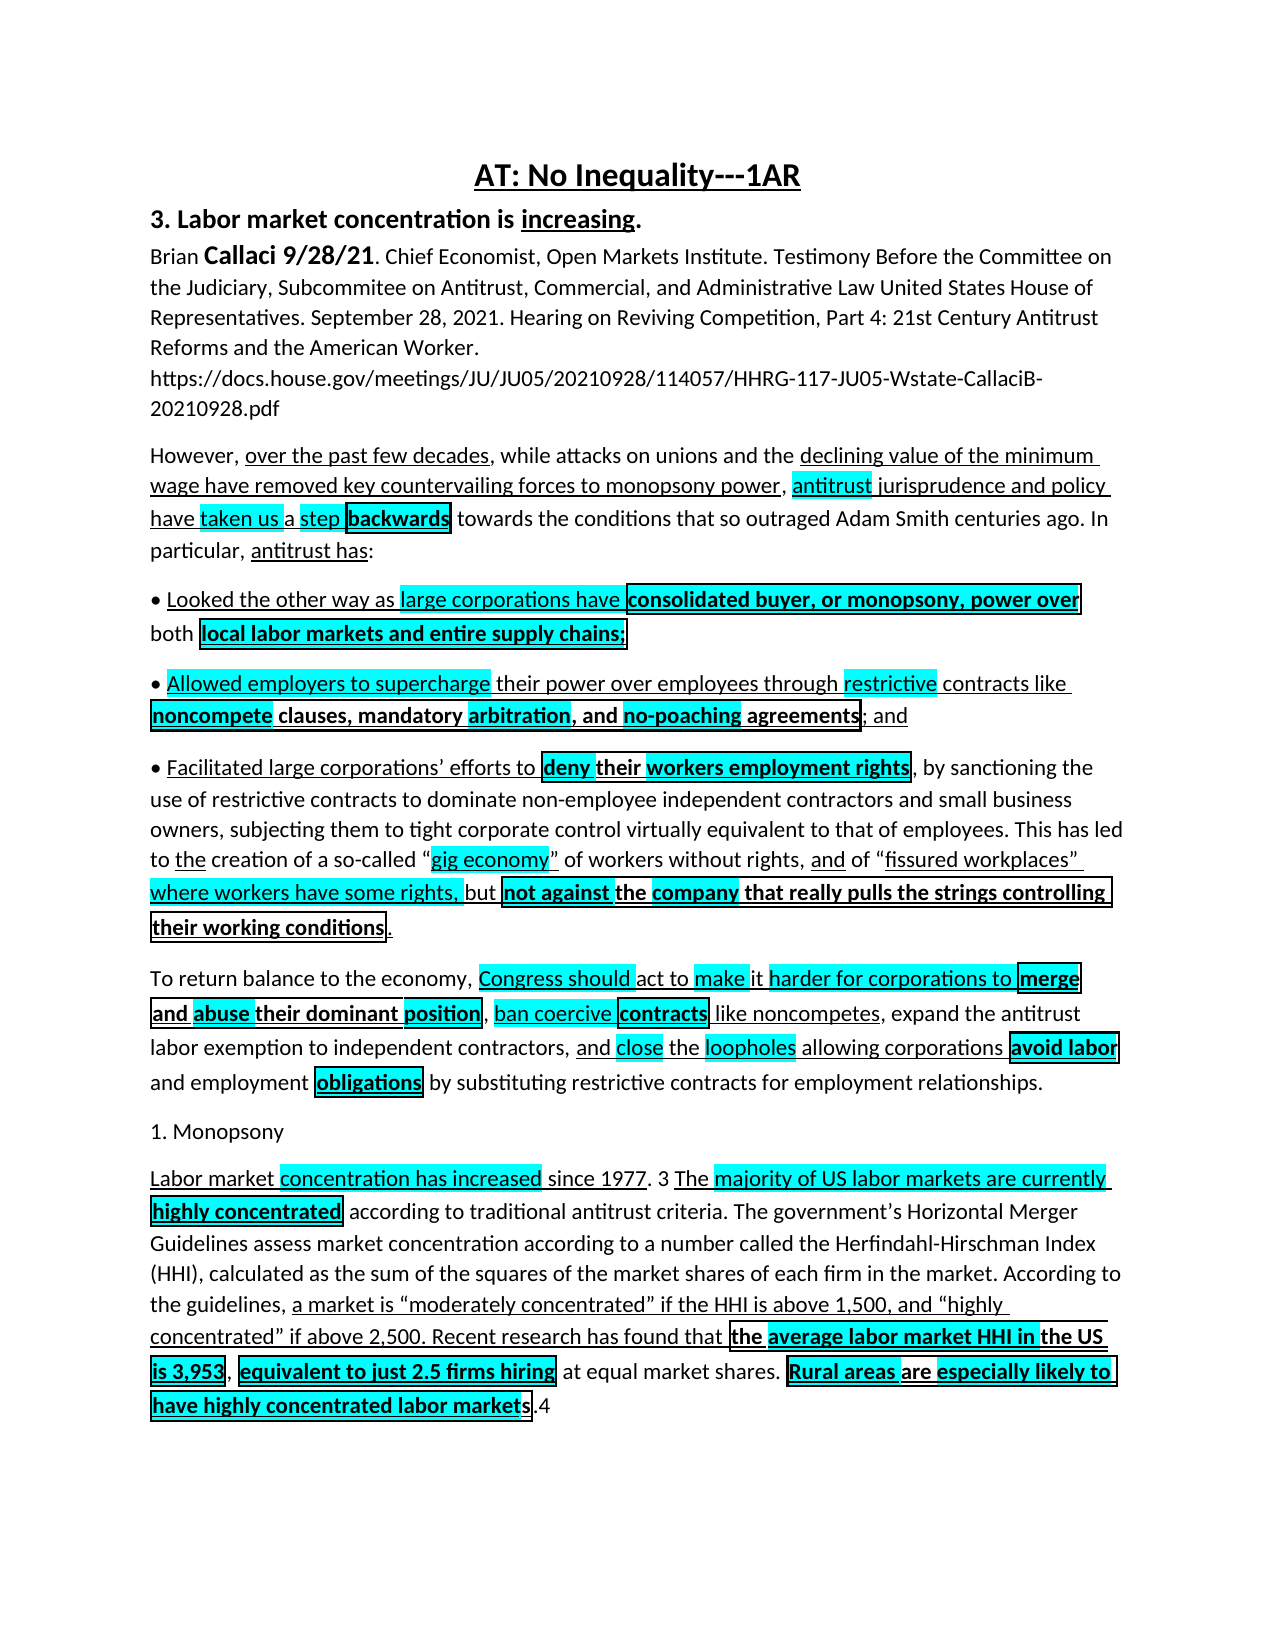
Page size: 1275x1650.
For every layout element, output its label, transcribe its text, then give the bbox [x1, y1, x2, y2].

text However, over the past few decades, while attacks on unions and the declining value of the minimum wage have removed key countervailing forces to monopsony power, antitrust jurisprudence and policy have taken us a step backwards towards the conditions that so outraged Adam Smith centuries ago. In particular, antitrust has: [150, 441, 1125, 564]
text • Allowed employers to supercharge their power over employees through restrictive contracts like noncompete clauses, mandatory arbitration, and no-poaching agreements; and [150, 669, 1125, 732]
text • Looked the other way as large corporations have consolidated buyer, or monopsony, power over both local labor markets and entire supply chains; [150, 583, 1125, 650]
text • Facilitated large corporations’ efforts to deny their workers employment rights, by sanctioning the use of restrictive contracts to dominate non-employee independent contractors and small business owners, subjecting them to tight corporate control virtually equivalent to that of employees. This has led to the creation of a so-called “gig economy” of workers without rights, and of “fissured workplaces” where workers have some rights, but not against the company that really pulls the strings controlling their working conditions. [150, 751, 1125, 943]
text To return balance to the economy, Congress should act to make it harder for corporations to merge and abuse their dominant position, ban coercive contracts like noncompetes, expand the antitrust labor exemption to independent contractors, and close the loopholes allowing corporations avoid labor and employment obligations by substituting restrictive contracts for employment relationships. [150, 962, 1125, 1098]
subtitle 3. Labor market concentration is increasing. [150, 202, 1125, 235]
text Labor market concentration has increased since 1977. 3 The majority of US labor markets are currently highly concentrated according to traditional antitrust criteria. The government’s Horizontal Merger Guidelines assess market concentration according to a number called the Herfindahl-Hirschman Index (HHI), calculated as the sum of the squares of the market shares of each firm in the market. According to the guidelines, a market is “moderately concentrated” if the HHI is above 1,500, and “highly concentrated” if above 2,500. Recent research has found that the average labor market HHI in the US is 3,953, equivalent to just 2.5 firms hiring at equal market shares. Rural areas are especially likely to have highly concentrated labor markets.4 [150, 1164, 1125, 1422]
text Brian Callaci 9/28/21. Chief Economist, Open Markets Institute. Testimony Before the Committee on the Judiciary, Subcommitee on Antitrust, Commercial, and Administrative Law United States House of Representatives. September 28, 2021. Hearing on Reviving Competition, Part 4: 21st Century Antitrust Reforms and the American Worker. https://docs.house.gov/meetings/JU/JU05/20210928/114057/HHRG-117-JU05-Wstate-CallaciB-20210928.pdf [150, 238, 1125, 422]
subtitle AT: No Inequality---1AR [150, 154, 1125, 195]
text 1. Monopsony [150, 1117, 1125, 1146]
